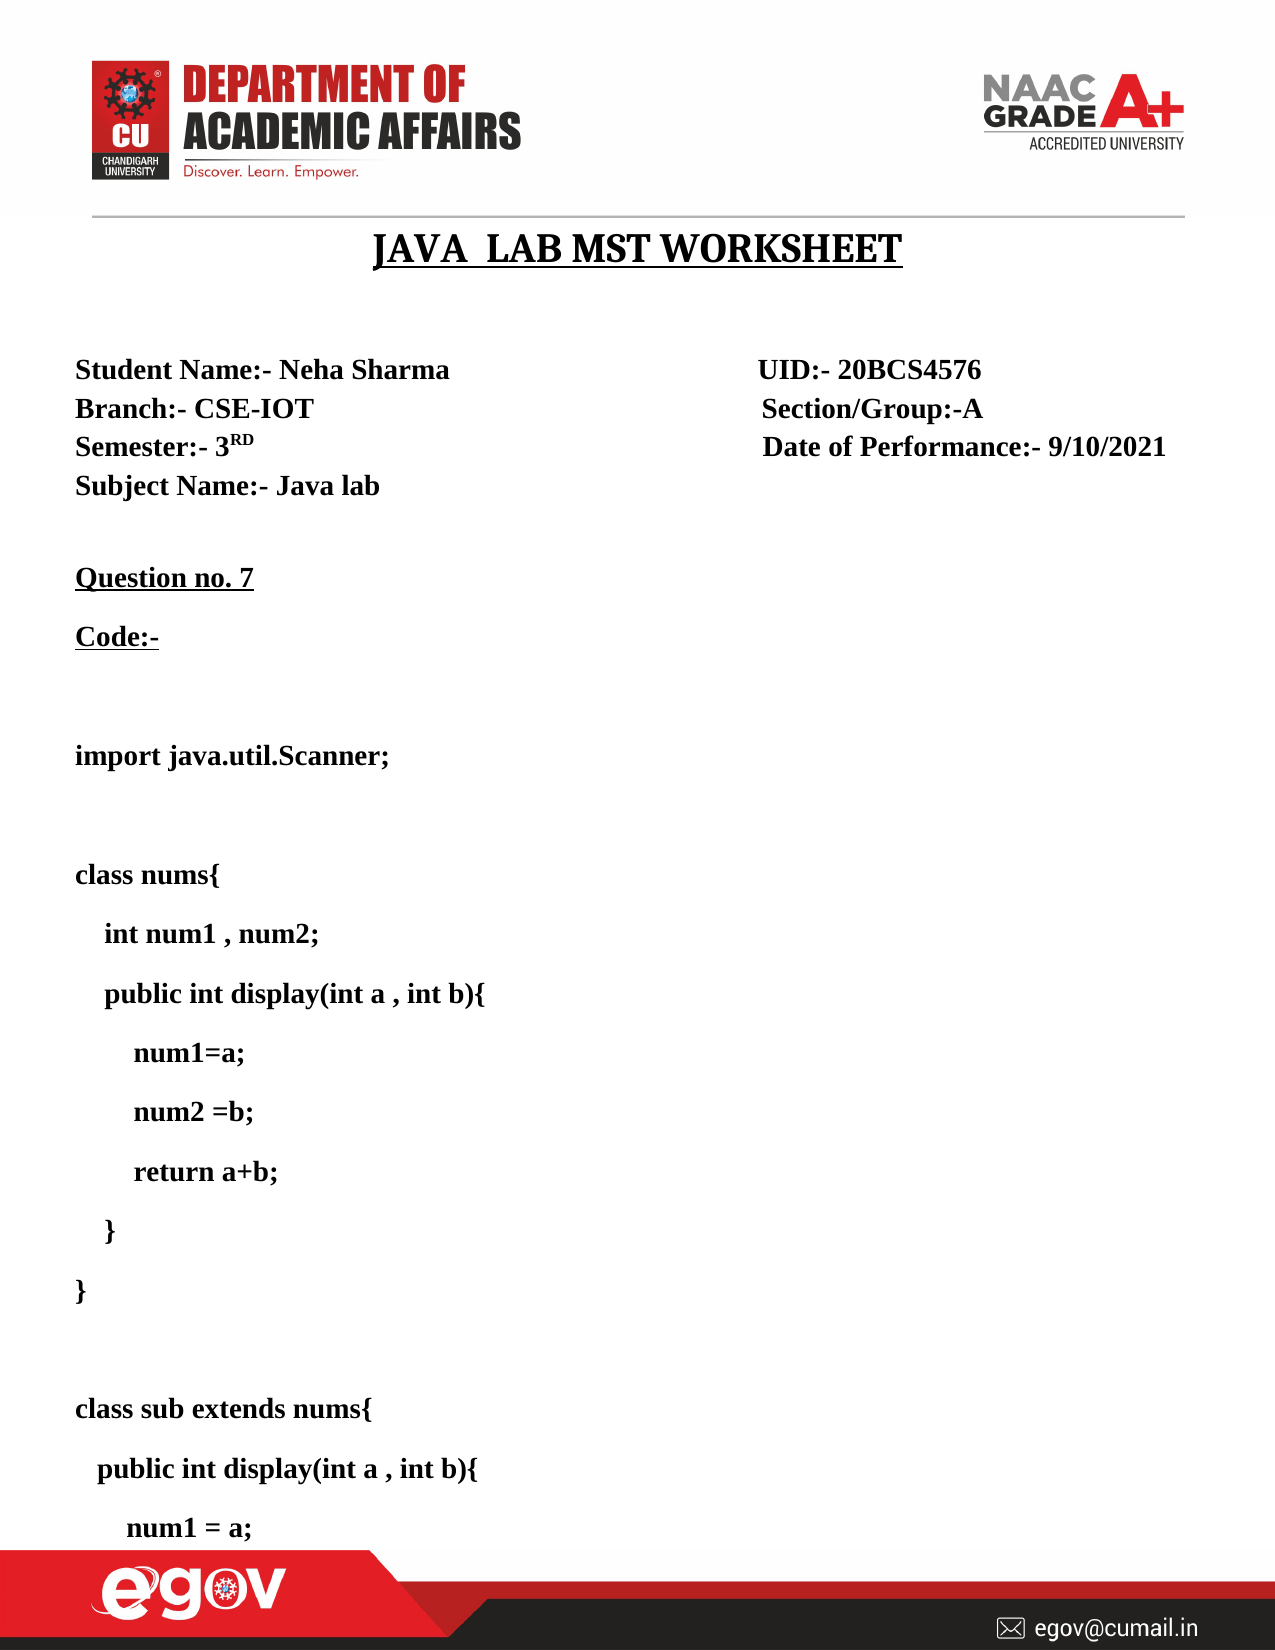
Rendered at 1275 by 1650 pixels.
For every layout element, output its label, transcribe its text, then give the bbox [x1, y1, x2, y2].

picture [0, 0, 1275, 218]
text } [75, 1273, 1200, 1306]
text import java.util.Scanner; [75, 738, 1200, 772]
text num2 =b; [75, 1094, 1200, 1128]
text } [75, 1213, 1200, 1247]
text JAVA LAB MST WORKSHEET [75, 75, 1200, 273]
text Subject Name:- Java lab [75, 468, 1200, 501]
text num1=a; [75, 1035, 1200, 1069]
text int num1 , num2; [75, 916, 1200, 950]
text Question no. 7 [75, 560, 1200, 594]
text num1 = a; [75, 1510, 1200, 1544]
text Semester:- 3RD Date of Performance:- 9/10/2021 [75, 429, 1200, 463]
text public int display(int a , int b){ [75, 976, 1200, 1009]
text return a+b; [75, 1154, 1200, 1187]
text public int display(int a , int b){ [75, 1451, 1200, 1484]
text Student Name:- Neha Sharma UID:- 20BCS4576 [75, 352, 1200, 386]
text Code:- [75, 619, 1200, 653]
text Branch:- CSE-IOT Section/Group:-A [75, 391, 1200, 424]
picture [0, 1549, 1275, 1650]
text class nums{ [75, 857, 1200, 891]
text class sub extends nums{ [75, 1391, 1200, 1425]
